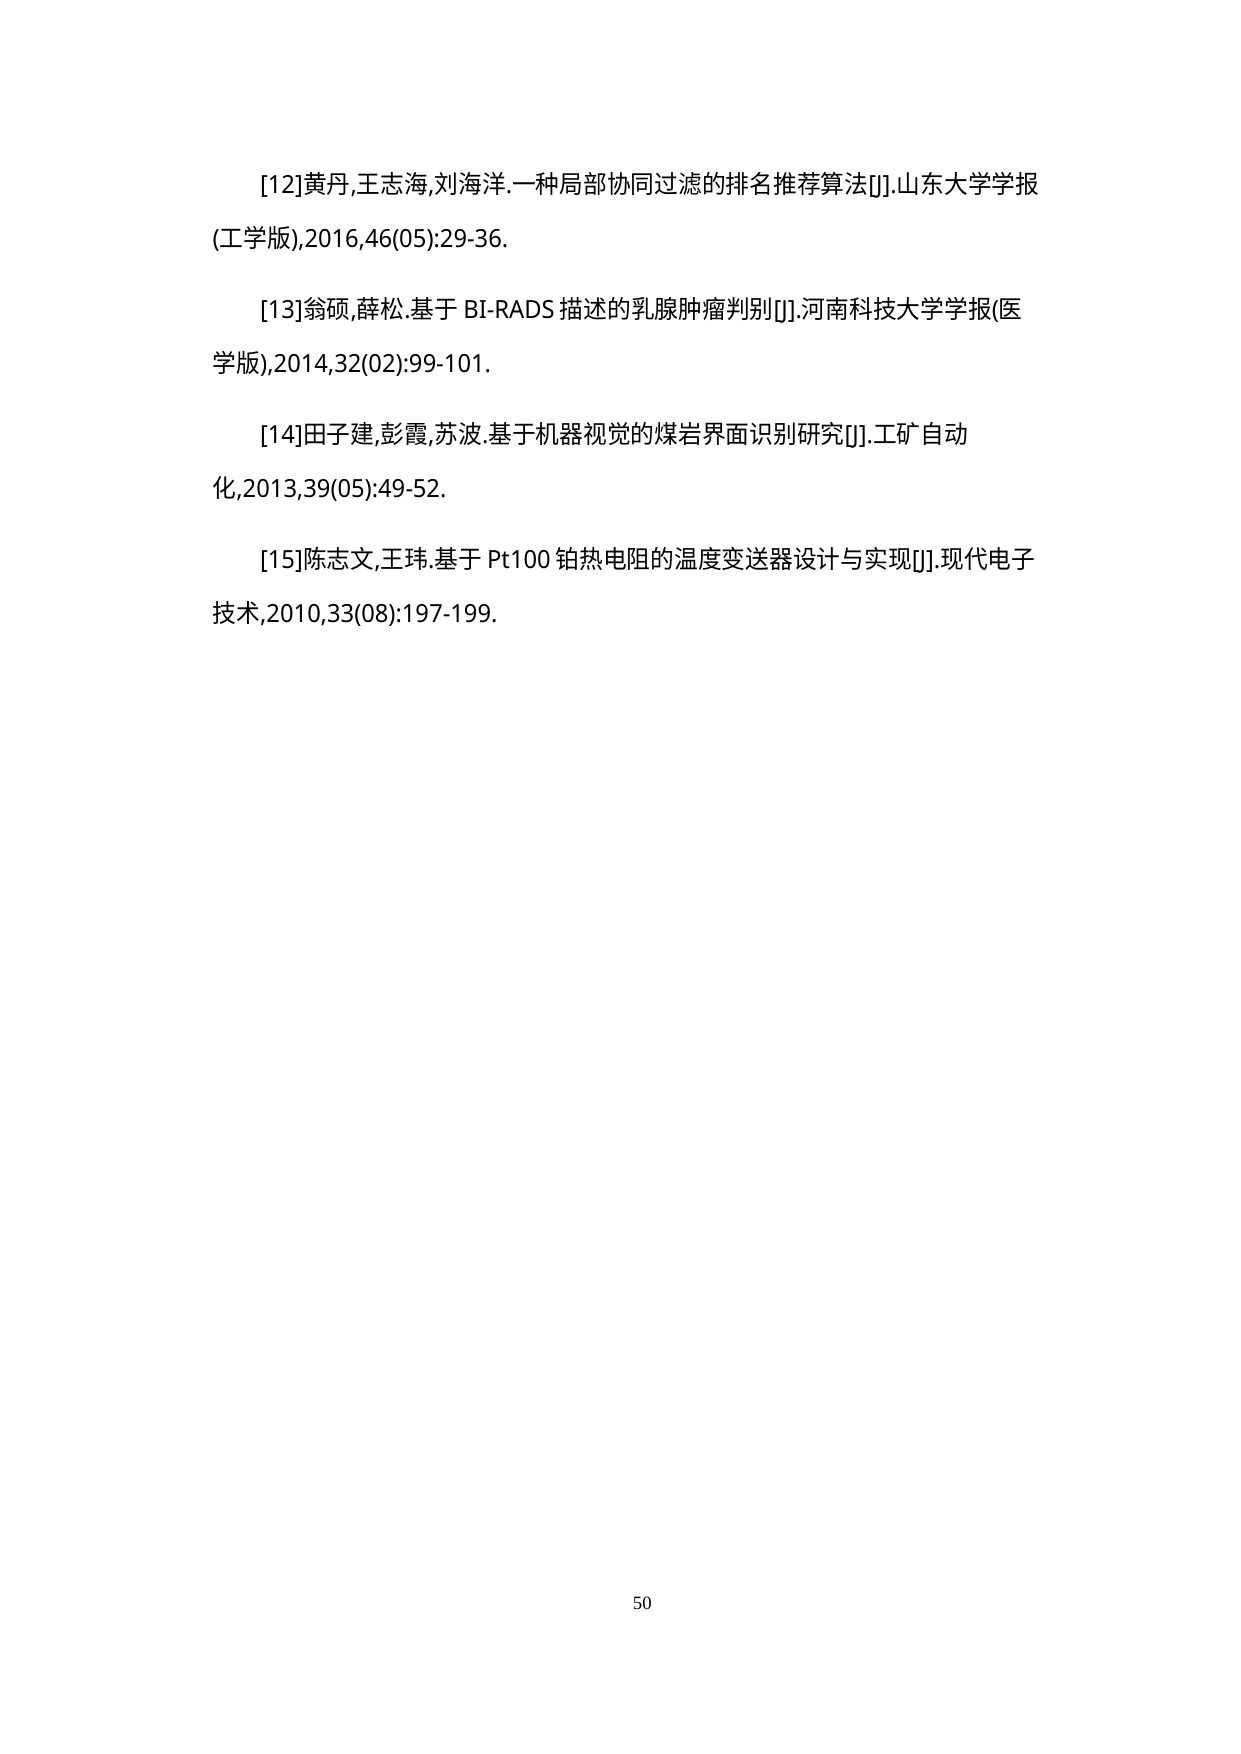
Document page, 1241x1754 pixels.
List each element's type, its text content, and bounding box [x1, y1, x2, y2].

text [12]黄丹,王志海,刘海洋.一种局部协同过滤的排名推荐算法[J].山东大学学报(工学版),2016,46(05):29-36. [212, 164, 1042, 255]
text [14]田子建,彭霞,苏波.基于机器视觉的煤岩界面识别研究[J].工矿自动化,2013,39(05):49-52. [212, 414, 1042, 505]
text [15]陈志文,王玮.基于Pt100铂热电阻的温度变送器设计与实现[J].现代电子技术,2010,33(08):197-199. [212, 539, 1042, 630]
text [13]翁硕,薛松.基于BI-RADS描述的乳腺肿瘤判别[J].河南科技大学学报(医学版),2014,32(02):99-101. [212, 289, 1042, 380]
